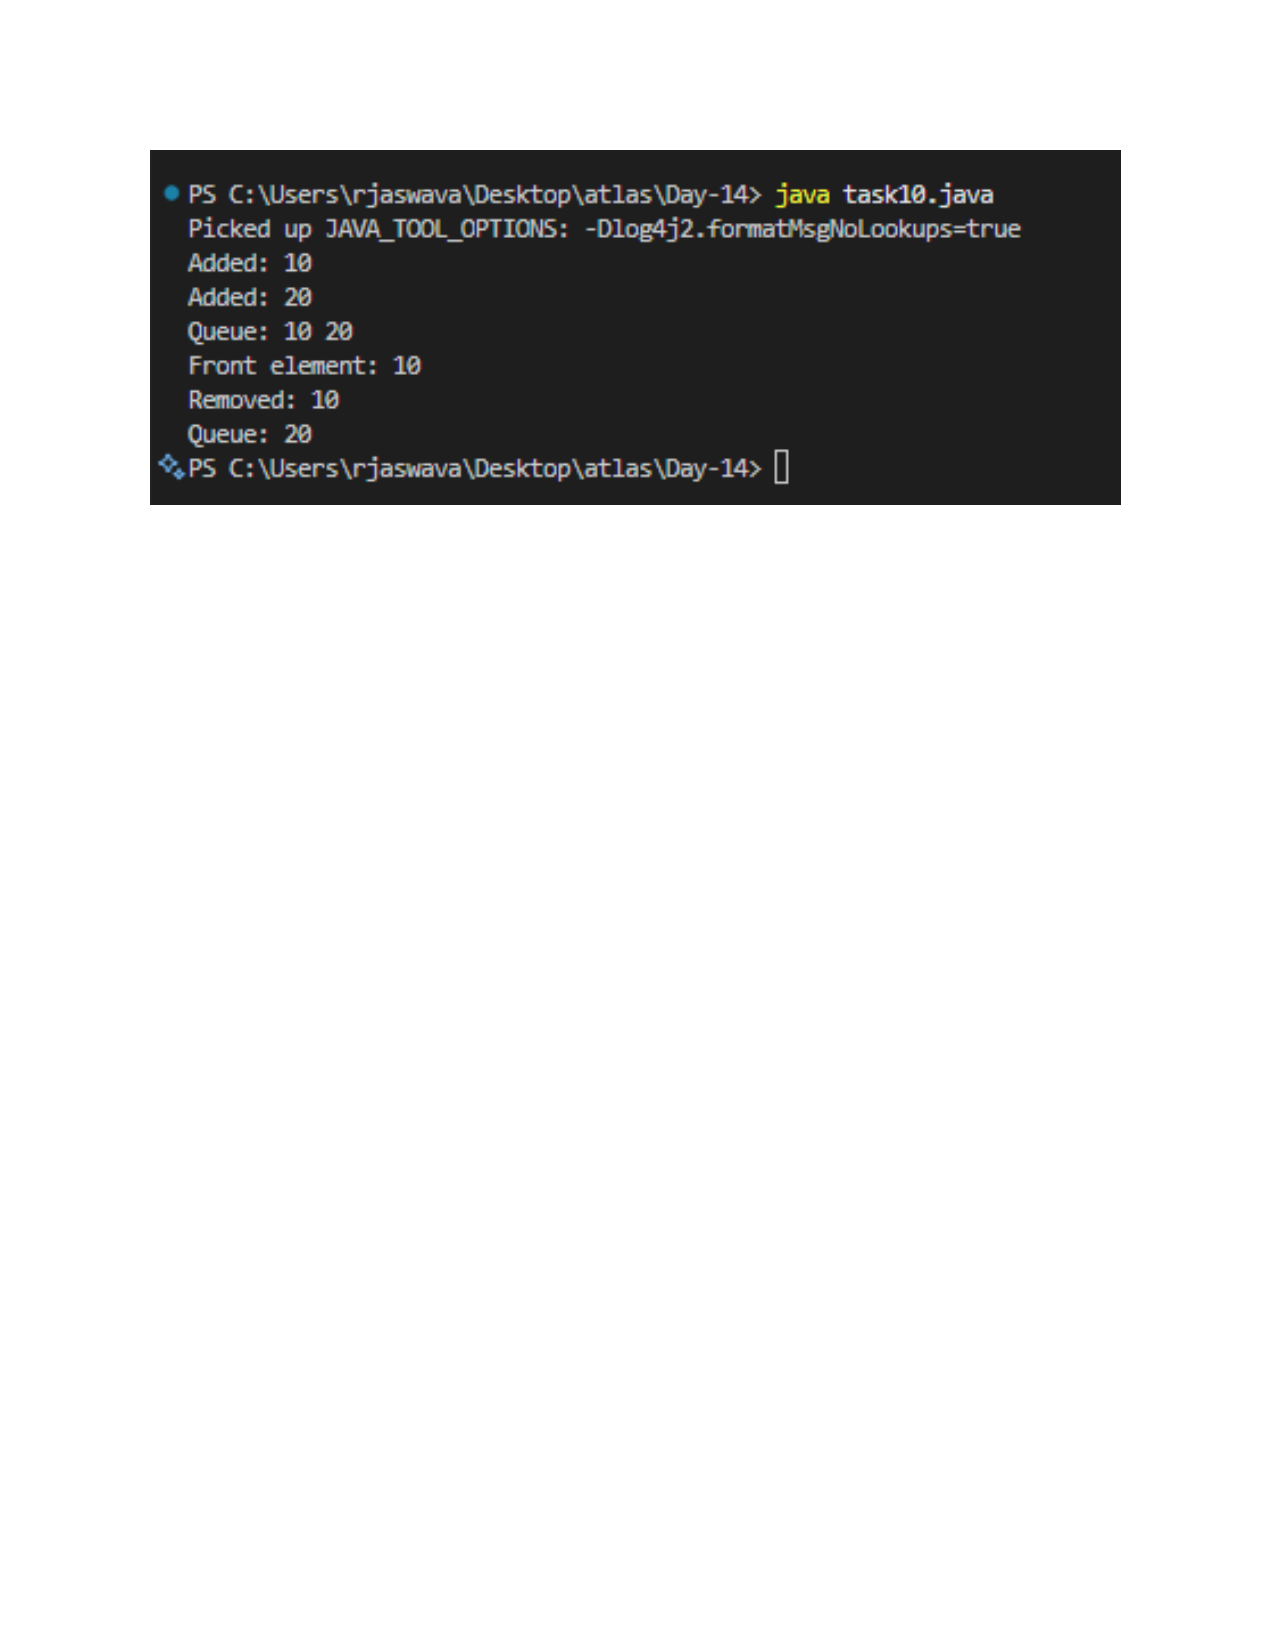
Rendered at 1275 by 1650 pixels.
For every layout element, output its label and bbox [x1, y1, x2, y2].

picture [150, 150, 1121, 505]
